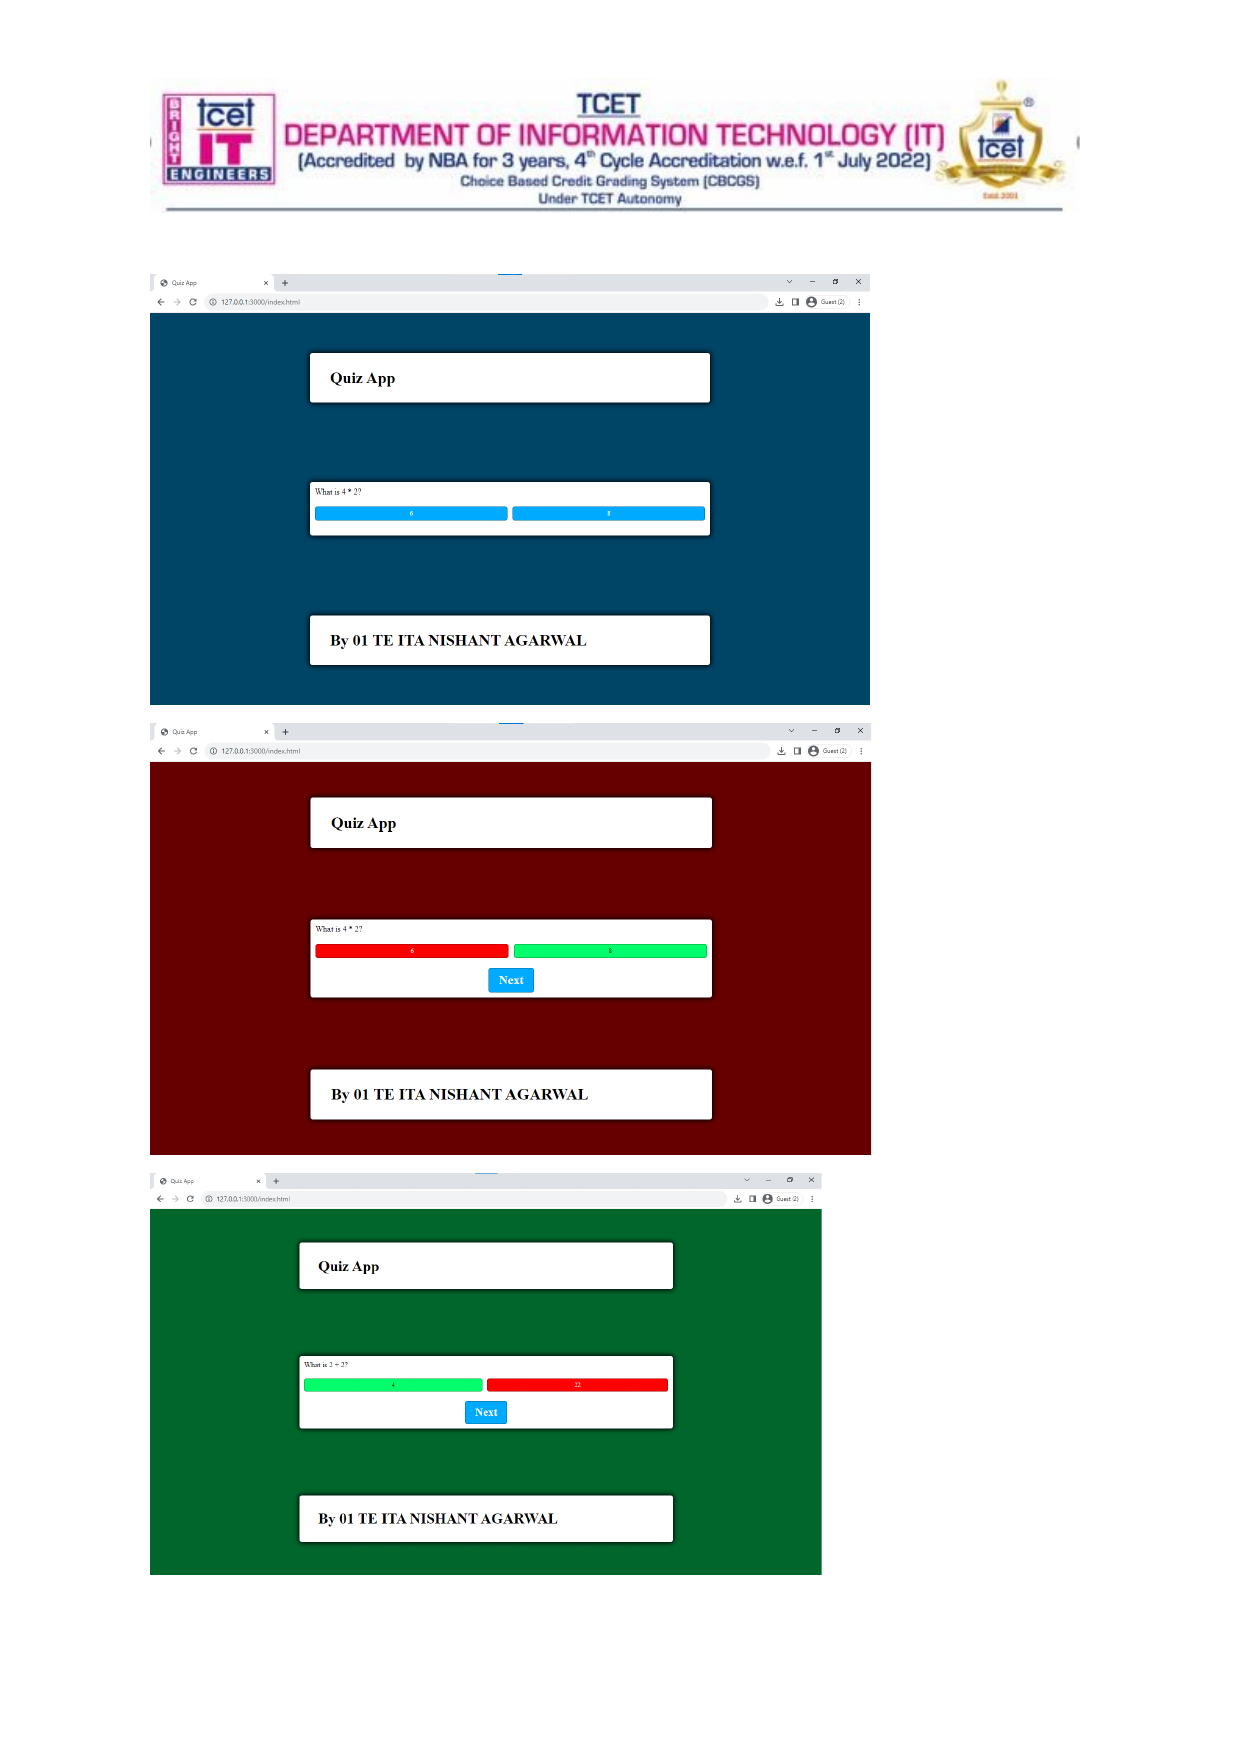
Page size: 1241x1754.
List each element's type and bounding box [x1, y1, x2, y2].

picture [310, 482, 710, 535]
picture [150, 78, 1080, 213]
picture [150, 1173, 822, 1575]
picture [150, 723, 872, 1155]
picture [310, 616, 710, 665]
picture [150, 274, 870, 312]
picture [310, 353, 710, 402]
